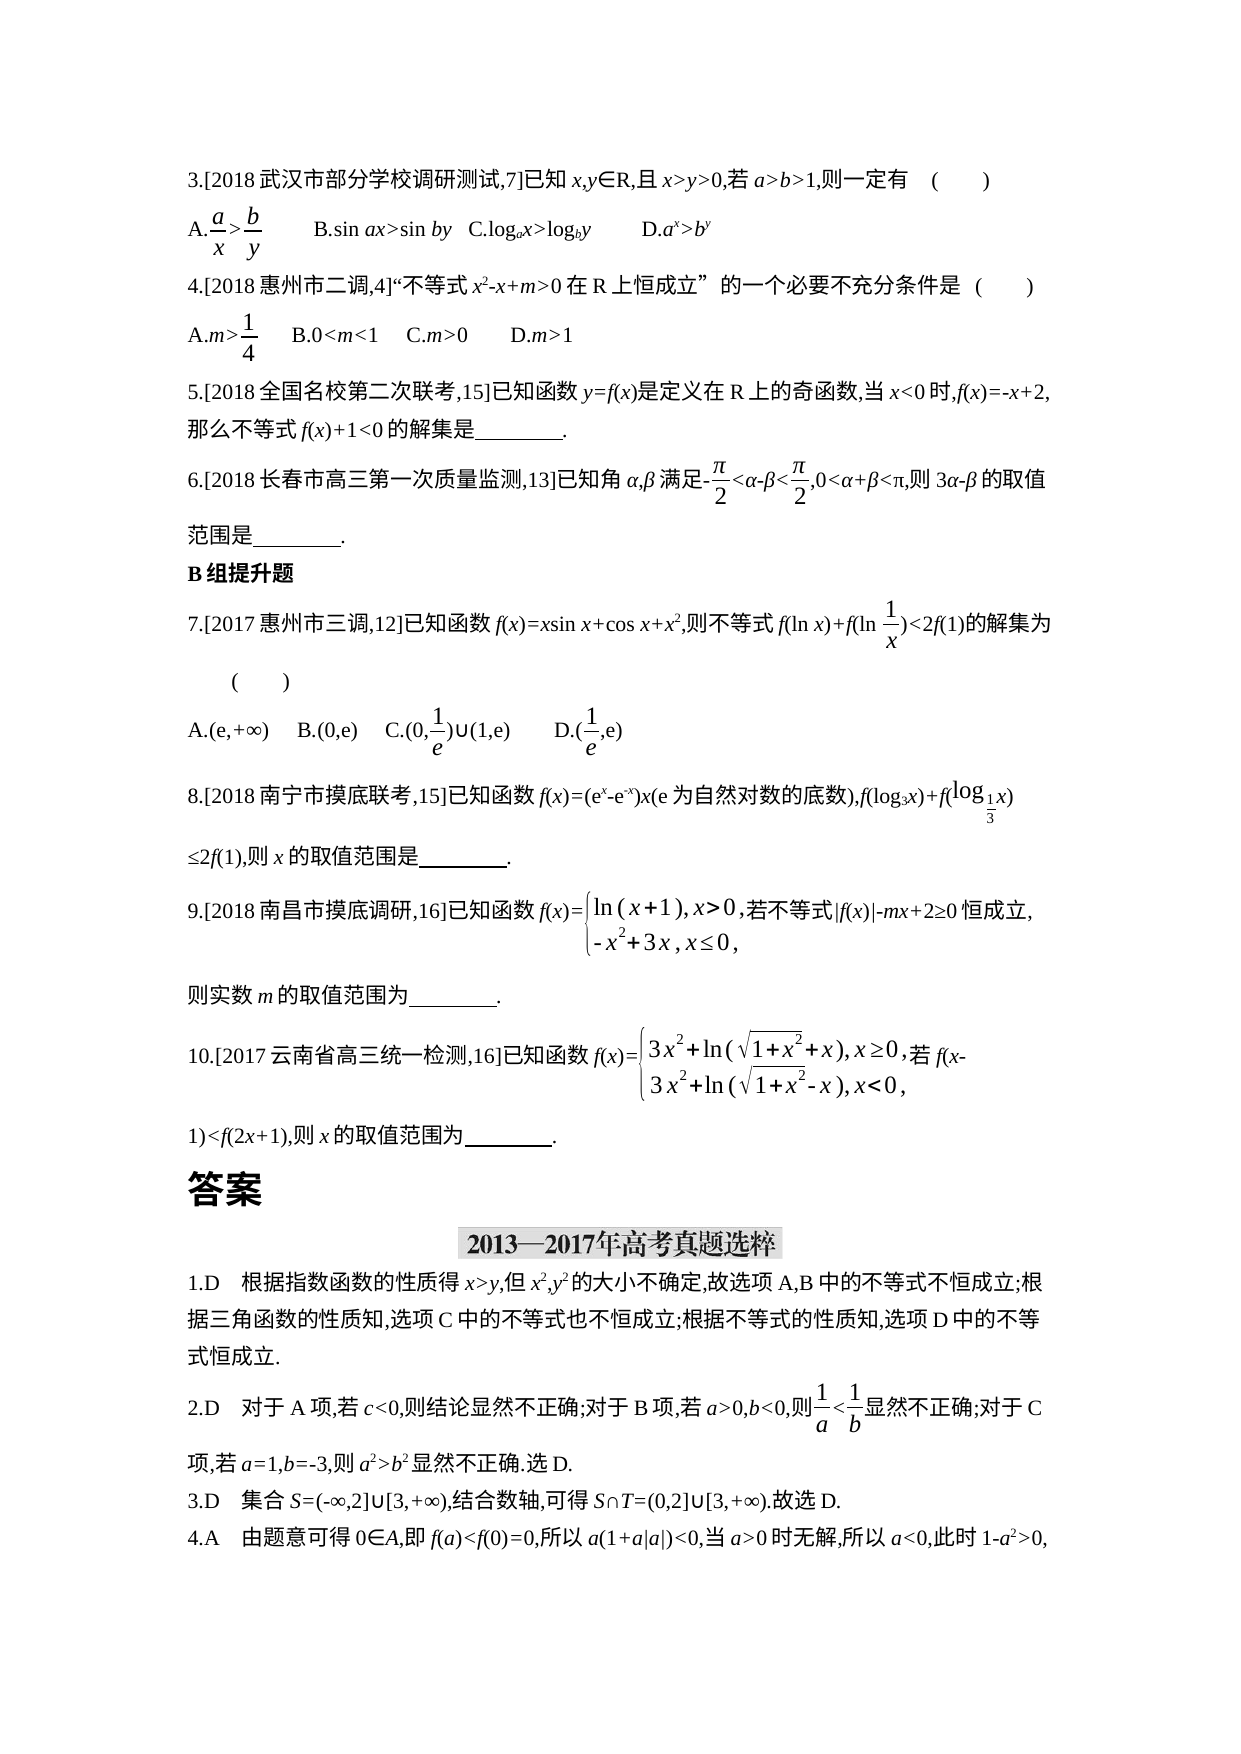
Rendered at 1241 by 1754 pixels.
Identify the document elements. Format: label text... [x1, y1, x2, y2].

text 4.[2018惠州市二调,4]“不等式x2-x+m>0在R上恒成立”的一个必要不充分条件是 ( ) [187, 268, 1053, 300]
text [187, 1520, 1053, 1552]
text A.> B.sin ax>sin by C.logax>logby D.ax>by [187, 199, 1053, 264]
text 6.[2018长春市高三第一次质量监测,13]已知角α,β满足-<α-β<,0<α+β<π,则3α-β的取值范围是 . [187, 448, 1053, 551]
text B组提升题 [187, 555, 1053, 588]
text 答案 [187, 1155, 1053, 1220]
text A.(e,+∞) B.(0,e) C.(0,)∪(1,e) D.(,e) [187, 699, 1053, 764]
picture [458, 1227, 783, 1259]
text ≤2f(1),则x的取值范围是 . [187, 838, 1053, 871]
text 9.[2018南昌市摸底调研,16]已知函数f(x)=若不等式|f(x)|-mx+2≥0恒成立,则实数m的取值范围为 . [187, 876, 1053, 1011]
text A.m> B.0<m<1 C.m>0 D.m>1 [187, 305, 1053, 370]
text 3.D 集合S=(-∞,2]∪[3,+∞),结合数轴,可得S∩T=(0,2]∪[3,+∞).故选D. [187, 1483, 1053, 1515]
text 1.D 根据指数函数的性质得x>y,但x2,y2的大小不确定,故选项A,B中的不等式不恒成立;根据三角函数的性质知,选项C中的不等式也不恒成立;根据不等式的性质知,选项D中的不等式恒成立. [187, 1264, 1053, 1371]
text 7.[2017惠州市三调,12]已知函数f(x)=xsin x+cos x+x2,则不等式f(ln x)+f(ln )<2f(1)的解集为 ( ) [187, 592, 1053, 695]
text 8.[2018南宁市摸底联考,15]已知函数f(x)=(ex-e-x)x(e为自然对数的底数),f(log3x)+f(x) [187, 769, 1053, 834]
text 2.D 对于A项,若c<0,则结论显然不正确;对于B项,若a>0,b<0,则<显然不正确;对于C项,若a=1,b=-3,则a2>b2显然不正确.选D. [187, 1376, 1053, 1478]
text 5.[2018全国名校第二次联考,15]已知函数y=f(x)是定义在R上的奇函数,当x<0时,f(x)=-x+2,那么不等式f(x)+1<0的解集是 . [187, 374, 1053, 444]
text 3.[2018武汉市部分学校调研测试,7]已知x,y∈R,且x>y>0,若a>b>1,则一定有 ( ) [187, 162, 1053, 194]
text 10.[2017云南省高三统一检测,16]已知函数f(x)=若f(x-1)<f(2x+1),则x的取值范围为 . [187, 1015, 1053, 1150]
